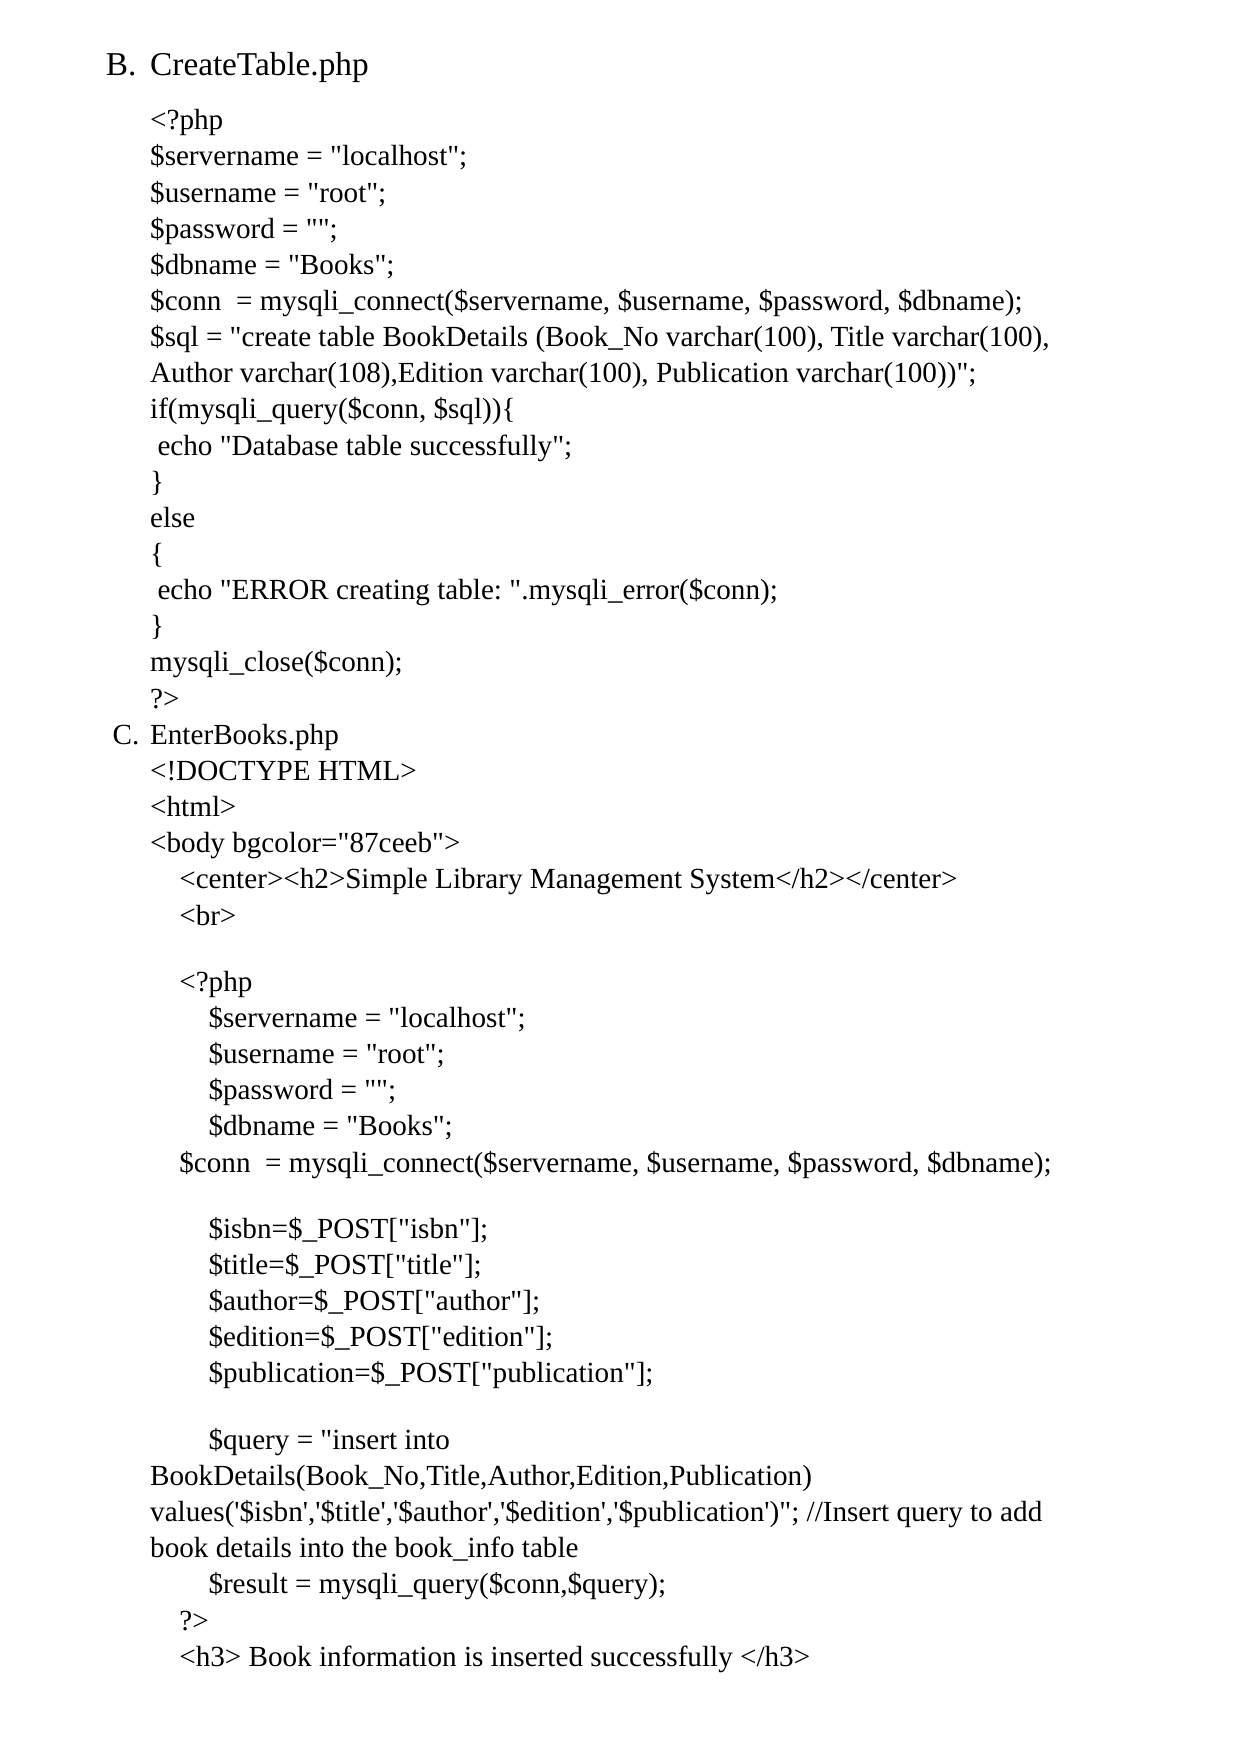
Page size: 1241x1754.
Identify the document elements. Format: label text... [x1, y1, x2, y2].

text $isbn=$_POST["isbn"]; [150, 1211, 1090, 1244]
text <html> [150, 789, 1090, 823]
text { [150, 536, 1090, 570]
text <?php [150, 964, 1090, 997]
text $password = ""; [150, 211, 1090, 244]
list EnterBooks.php [112, 717, 1090, 750]
text $conn = mysqli_connect($servername, $username, $password, $dbname); [150, 1145, 1090, 1178]
text $query = "insert into BookDetails(Book_No,Title,Author,Edition,Publication) values('$isbn','$title','$author','$edition','$publication')"; //Insert query to add book details into the book_info table [150, 1422, 1090, 1564]
text $servername = "localhost"; [150, 138, 1090, 172]
text <h3> Book information is inserted successfully </h3> [150, 1639, 1090, 1672]
text <center><h2>Simple Library Management System</h2></center> [150, 861, 1090, 895]
text $conn = mysqli_connect($servername, $username, $password, $dbname); [150, 283, 1090, 317]
text $username = "root"; [150, 175, 1090, 208]
text echo "Database table successfully"; [150, 428, 1090, 461]
text $password = ""; [150, 1072, 1090, 1106]
text if(mysqli_query($conn, $sql)){ [150, 392, 1090, 425]
text $result = mysqli_query($conn,$query); [150, 1567, 1090, 1600]
text <br> [150, 898, 1090, 931]
text $username = "root"; [150, 1036, 1090, 1070]
text ?> [150, 681, 1090, 714]
text $author=$_POST["author"]; [150, 1283, 1090, 1317]
text <body bgcolor="87ceeb"> [150, 825, 1090, 859]
text } [150, 464, 1090, 497]
text $servername = "localhost"; [150, 1000, 1090, 1034]
text $dbname = "Books"; [150, 247, 1090, 281]
text <?php [150, 102, 1090, 136]
text $publication=$_POST["publication"]; [150, 1356, 1090, 1389]
text $dbname = "Books"; [150, 1108, 1090, 1142]
text mysqli_close($conn); [150, 644, 1090, 678]
text $sql = "create table BookDetails (Book_No varchar(100), Title varchar(100), Author varchar(108),Edition varchar(100), Publication varchar(100))"; [150, 319, 1090, 389]
list CreateTable.php [106, 44, 1090, 83]
text else [150, 500, 1090, 533]
text ?> [150, 1603, 1090, 1636]
text } [150, 608, 1090, 642]
text $edition=$_POST["edition"]; [150, 1319, 1090, 1353]
text echo "ERROR creating table: ".mysqli_error($conn); [150, 572, 1090, 606]
text $title=$_POST["title"]; [150, 1247, 1090, 1281]
text <!DOCTYPE HTML> [150, 753, 1090, 787]
